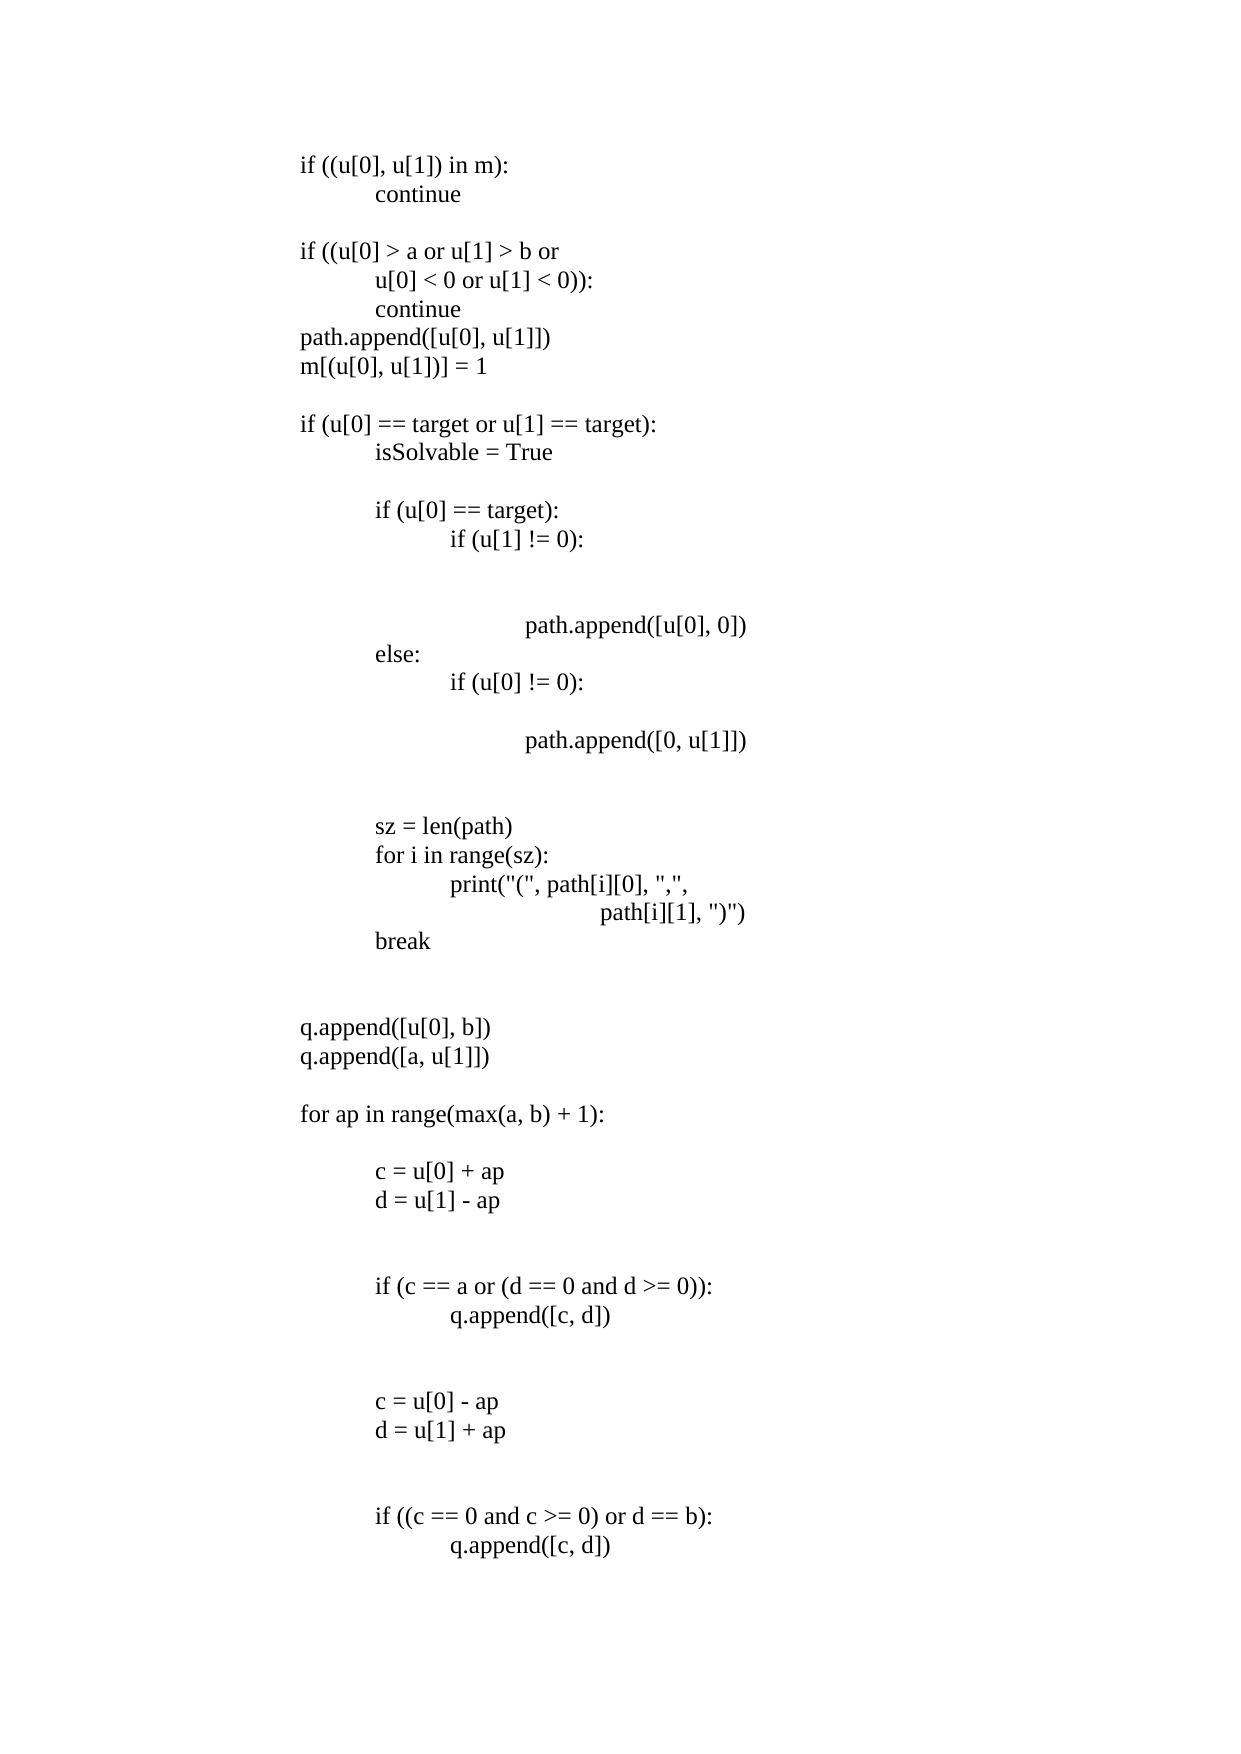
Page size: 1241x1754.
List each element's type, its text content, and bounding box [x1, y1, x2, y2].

text print("(", path[i][0], ",", [150, 869, 1090, 897]
text path[i][1], ")") [150, 897, 1090, 926]
text isSolvable = True [150, 437, 1090, 466]
text q.append([c, d]) [150, 1300, 1090, 1329]
text if ((c == 0 and c >= 0) or d == b): [150, 1501, 1090, 1530]
text sz = len(path) [150, 811, 1090, 840]
text if (u[1] != 0): [150, 524, 1090, 552]
text if ((u[0], u[1]) in m): [150, 150, 1090, 179]
text q.append([a, u[1]]) [150, 1041, 1090, 1070]
text m[(u[0], u[1])] = 1 [150, 351, 1090, 380]
text d = u[1] + ap [150, 1415, 1090, 1444]
text c = u[0] - ap [150, 1386, 1090, 1415]
text if (c == a or (d == 0 and d >= 0)): [150, 1271, 1090, 1300]
text if (u[0] != 0): [150, 667, 1090, 696]
text u[0] < 0 or u[1] < 0)): [150, 265, 1090, 294]
text if ((u[0] > a or u[1] > b or [150, 236, 1090, 265]
text q.append([c, d]) [150, 1530, 1090, 1559]
text for ap in range(max(a, b) + 1): [150, 1099, 1090, 1127]
text continue [150, 179, 1090, 207]
text path.append([u[0], 0]) [150, 610, 1090, 639]
text for i in range(sz): [150, 840, 1090, 869]
text q.append([u[0], b]) [150, 1012, 1090, 1041]
text if (u[0] == target or u[1] == target): [150, 409, 1090, 437]
text d = u[1] - ap [150, 1185, 1090, 1214]
text if (u[0] == target): [150, 495, 1090, 524]
text continue [150, 294, 1090, 322]
text else: [150, 639, 1090, 667]
text break [150, 926, 1090, 955]
text path.append([0, u[1]]) [150, 725, 1090, 754]
text c = u[0] + ap [150, 1156, 1090, 1185]
text path.append([u[0], u[1]]) [150, 322, 1090, 351]
